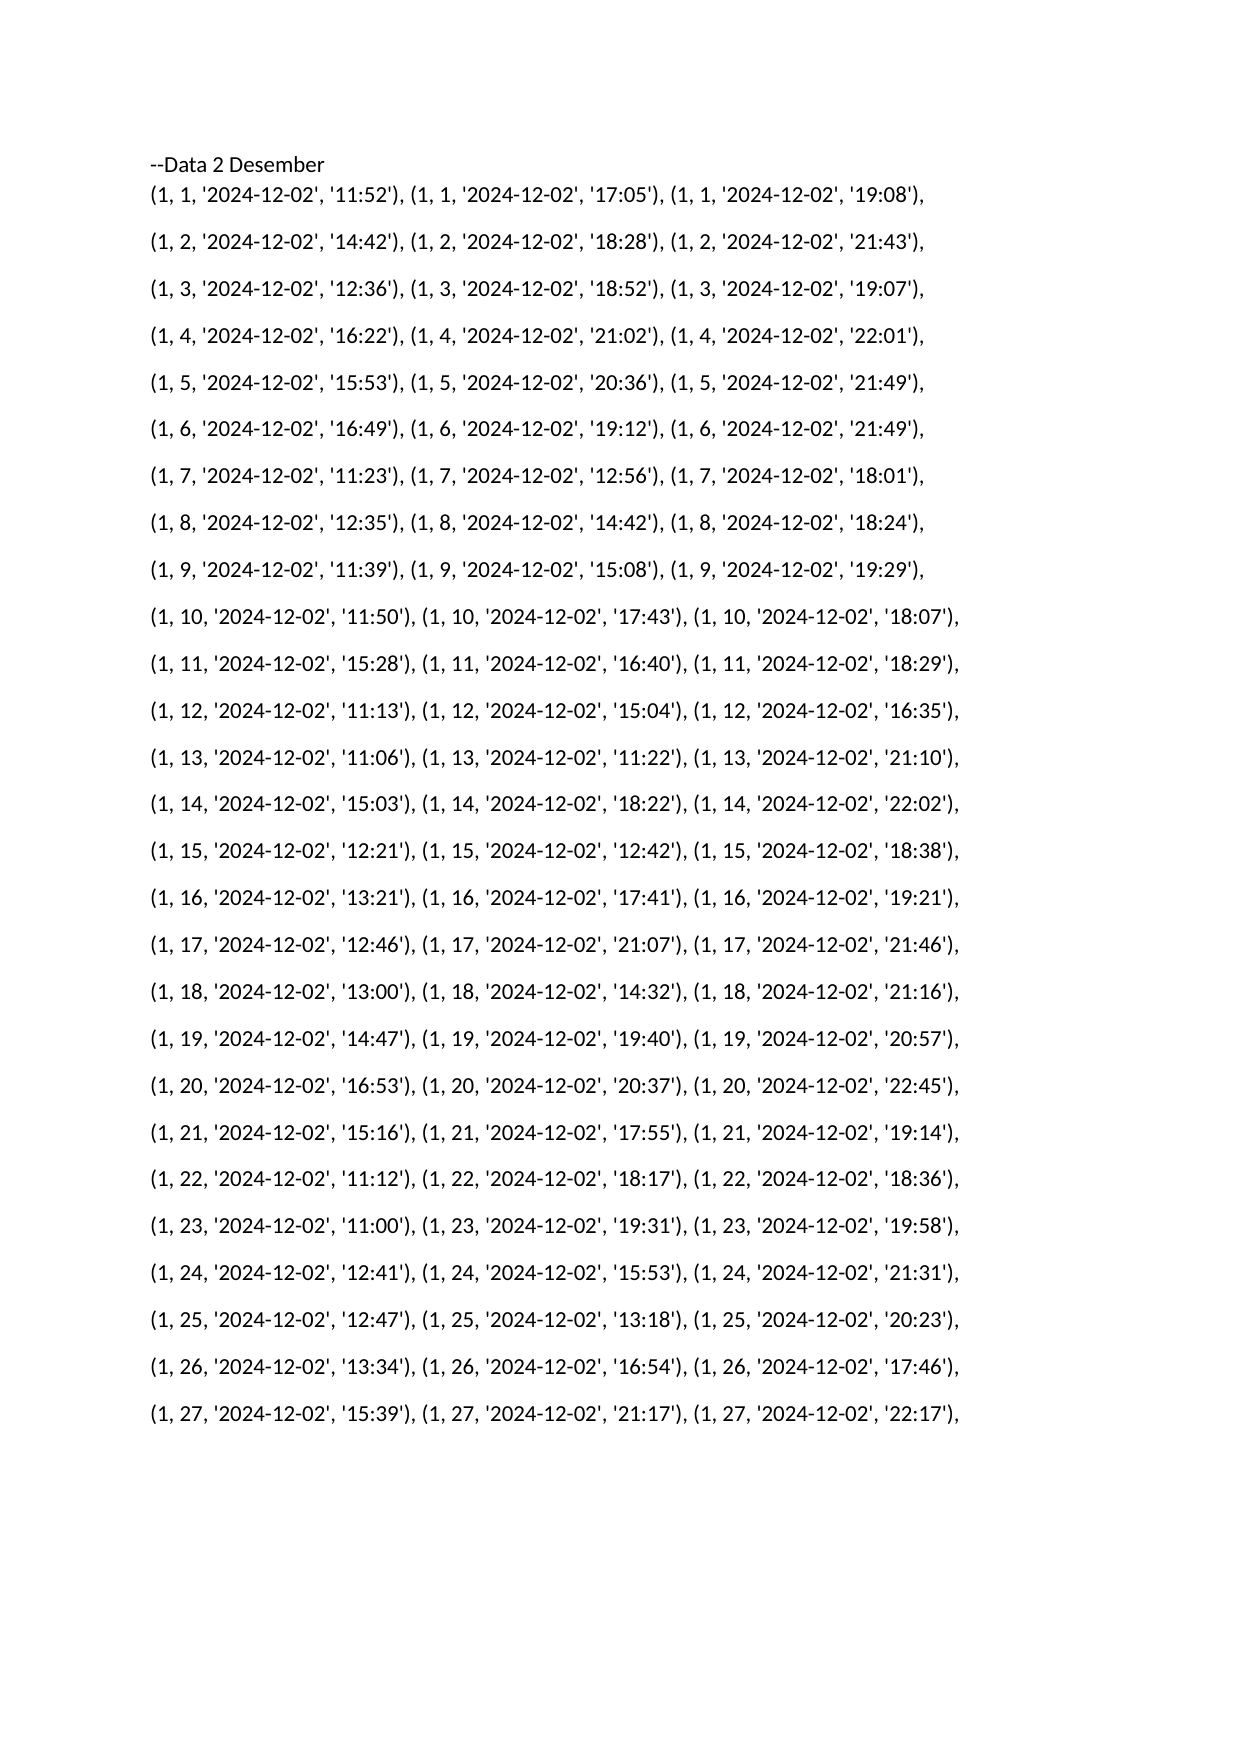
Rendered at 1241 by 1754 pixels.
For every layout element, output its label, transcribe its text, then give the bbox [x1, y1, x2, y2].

text (1, 4, '2024-12-02', '16:22'), (1, 4, '2024-12-02', '21:02'), (1, 4, '2024-12-02', '22:01'), [150, 321, 1090, 349]
text (1, 2, '2024-12-02', '14:42'), (1, 2, '2024-12-02', '18:28'), (1, 2, '2024-12-02', '21:43'), [150, 227, 1090, 255]
text (1, 24, '2024-12-02', '12:41'), (1, 24, '2024-12-02', '15:53'), (1, 24, '2024-12-02', '21:31'), [150, 1258, 1090, 1286]
text (1, 3, '2024-12-02', '12:36'), (1, 3, '2024-12-02', '18:52'), (1, 3, '2024-12-02', '19:07'), [150, 274, 1090, 302]
text (1, 16, '2024-12-02', '13:21'), (1, 16, '2024-12-02', '17:41'), (1, 16, '2024-12-02', '19:21'), [150, 883, 1090, 911]
text (1, 14, '2024-12-02', '15:03'), (1, 14, '2024-12-02', '18:22'), (1, 14, '2024-12-02', '22:02'), [150, 789, 1090, 818]
text (1, 21, '2024-12-02', '15:16'), (1, 21, '2024-12-02', '17:55'), (1, 21, '2024-12-02', '19:14'), [150, 1118, 1090, 1146]
text (1, 26, '2024-12-02', '13:34'), (1, 26, '2024-12-02', '16:54'), (1, 26, '2024-12-02', '17:46'), [150, 1352, 1090, 1380]
text (1, 7, '2024-12-02', '11:23'), (1, 7, '2024-12-02', '12:56'), (1, 7, '2024-12-02', '18:01'), [150, 461, 1090, 489]
text (1, 6, '2024-12-02', '16:49'), (1, 6, '2024-12-02', '19:12'), (1, 6, '2024-12-02', '21:49'), [150, 414, 1090, 443]
text (1, 5, '2024-12-02', '15:53'), (1, 5, '2024-12-02', '20:36'), (1, 5, '2024-12-02', '21:49'), [150, 368, 1090, 396]
text (1, 20, '2024-12-02', '16:53'), (1, 20, '2024-12-02', '20:37'), (1, 20, '2024-12-02', '22:45'), [150, 1071, 1090, 1099]
text --Data 2 Desember (1, 1, '2024-12-02', '11:52'), (1, 1, '2024-12-02', '17:05'), (1, 1, '2024-12-02', '19:08'), [150, 150, 1090, 208]
text (1, 17, '2024-12-02', '12:46'), (1, 17, '2024-12-02', '21:07'), (1, 17, '2024-12-02', '21:46'), [150, 930, 1090, 958]
text (1, 11, '2024-12-02', '15:28'), (1, 11, '2024-12-02', '16:40'), (1, 11, '2024-12-02', '18:29'), [150, 649, 1090, 677]
text (1, 8, '2024-12-02', '12:35'), (1, 8, '2024-12-02', '14:42'), (1, 8, '2024-12-02', '18:24'), [150, 508, 1090, 536]
text (1, 25, '2024-12-02', '12:47'), (1, 25, '2024-12-02', '13:18'), (1, 25, '2024-12-02', '20:23'), [150, 1305, 1090, 1333]
text (1, 23, '2024-12-02', '11:00'), (1, 23, '2024-12-02', '19:31'), (1, 23, '2024-12-02', '19:58'), [150, 1211, 1090, 1239]
text (1, 9, '2024-12-02', '11:39'), (1, 9, '2024-12-02', '15:08'), (1, 9, '2024-12-02', '19:29'), [150, 555, 1090, 583]
text (1, 18, '2024-12-02', '13:00'), (1, 18, '2024-12-02', '14:32'), (1, 18, '2024-12-02', '21:16'), [150, 977, 1090, 1005]
text (1, 13, '2024-12-02', '11:06'), (1, 13, '2024-12-02', '11:22'), (1, 13, '2024-12-02', '21:10'), [150, 743, 1090, 771]
text (1, 22, '2024-12-02', '11:12'), (1, 22, '2024-12-02', '18:17'), (1, 22, '2024-12-02', '18:36'), [150, 1164, 1090, 1193]
text (1, 15, '2024-12-02', '12:21'), (1, 15, '2024-12-02', '12:42'), (1, 15, '2024-12-02', '18:38'), [150, 836, 1090, 864]
text (1, 12, '2024-12-02', '11:13'), (1, 12, '2024-12-02', '15:04'), (1, 12, '2024-12-02', '16:35'), [150, 696, 1090, 724]
text (1, 19, '2024-12-02', '14:47'), (1, 19, '2024-12-02', '19:40'), (1, 19, '2024-12-02', '20:57'), [150, 1024, 1090, 1052]
text (1, 10, '2024-12-02', '11:50'), (1, 10, '2024-12-02', '17:43'), (1, 10, '2024-12-02', '18:07'), [150, 602, 1090, 630]
text (1, 27, '2024-12-02', '15:39'), (1, 27, '2024-12-02', '21:17'), (1, 27, '2024-12-02', '22:17'), [150, 1399, 1090, 1427]
